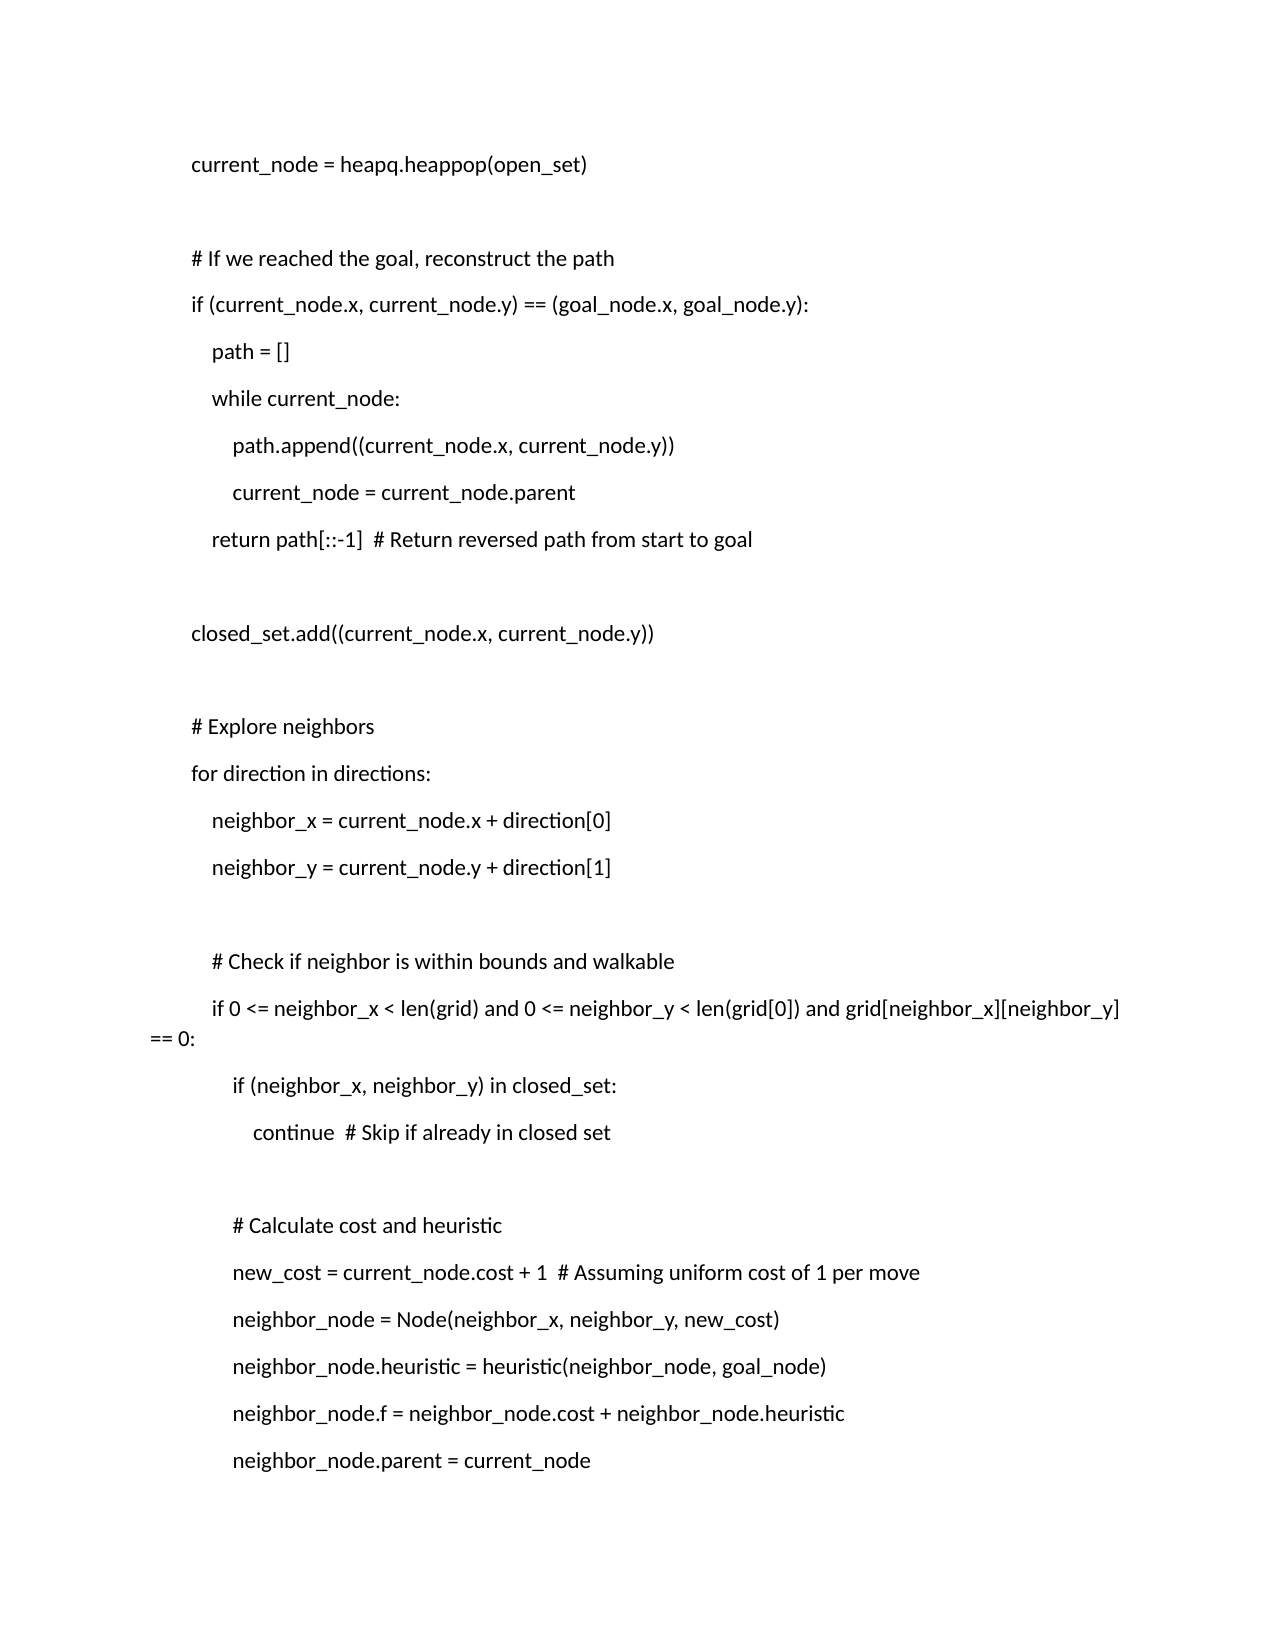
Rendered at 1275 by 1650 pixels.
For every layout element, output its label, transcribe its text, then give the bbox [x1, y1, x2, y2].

text return path[::-1] # Return reversed path from start to goal [150, 525, 1125, 553]
text neighbor_node.parent = current_node [150, 1446, 1125, 1474]
text while current_node: [150, 384, 1125, 412]
text neighbor_node = Node(neighbor_x, neighbor_y, new_cost) [150, 1305, 1125, 1333]
text continue # Skip if already in closed set [150, 1118, 1125, 1146]
text neighbor_node.heuristic = heuristic(neighbor_node, goal_node) [150, 1352, 1125, 1380]
text if 0 <= neighbor_x < len(grid) and 0 <= neighbor_y < len(grid[0]) and grid[neighbor_x][neighbor_y] == 0: [150, 994, 1125, 1052]
text current_node = current_node.parent [150, 478, 1125, 506]
text neighbor_node.f = neighbor_node.cost + neighbor_node.heuristic [150, 1399, 1125, 1427]
text current_node = heapq.heappop(open_set) [150, 150, 1125, 178]
text path.append((current_node.x, current_node.y)) [150, 431, 1125, 459]
text if (neighbor_x, neighbor_y) in closed_set: [150, 1071, 1125, 1099]
text new_cost = current_node.cost + 1 # Assuming uniform cost of 1 per move [150, 1258, 1125, 1286]
text path = [] [150, 337, 1125, 366]
text if (current_node.x, current_node.y) == (goal_node.x, goal_node.y): [150, 291, 1125, 319]
text # Check if neighbor is within bounds and walkable [150, 947, 1125, 975]
text # Calculate cost and heuristic [150, 1211, 1125, 1239]
text closed_set.add((current_node.x, current_node.y)) [150, 619, 1125, 647]
text neighbor_y = current_node.y + direction[1] [150, 853, 1125, 881]
text neighbor_x = current_node.x + direction[0] [150, 806, 1125, 834]
text # If we reached the goal, reconstruct the path [150, 244, 1125, 272]
text # Explore neighbors [150, 712, 1125, 741]
text for direction in directions: [150, 759, 1125, 787]
